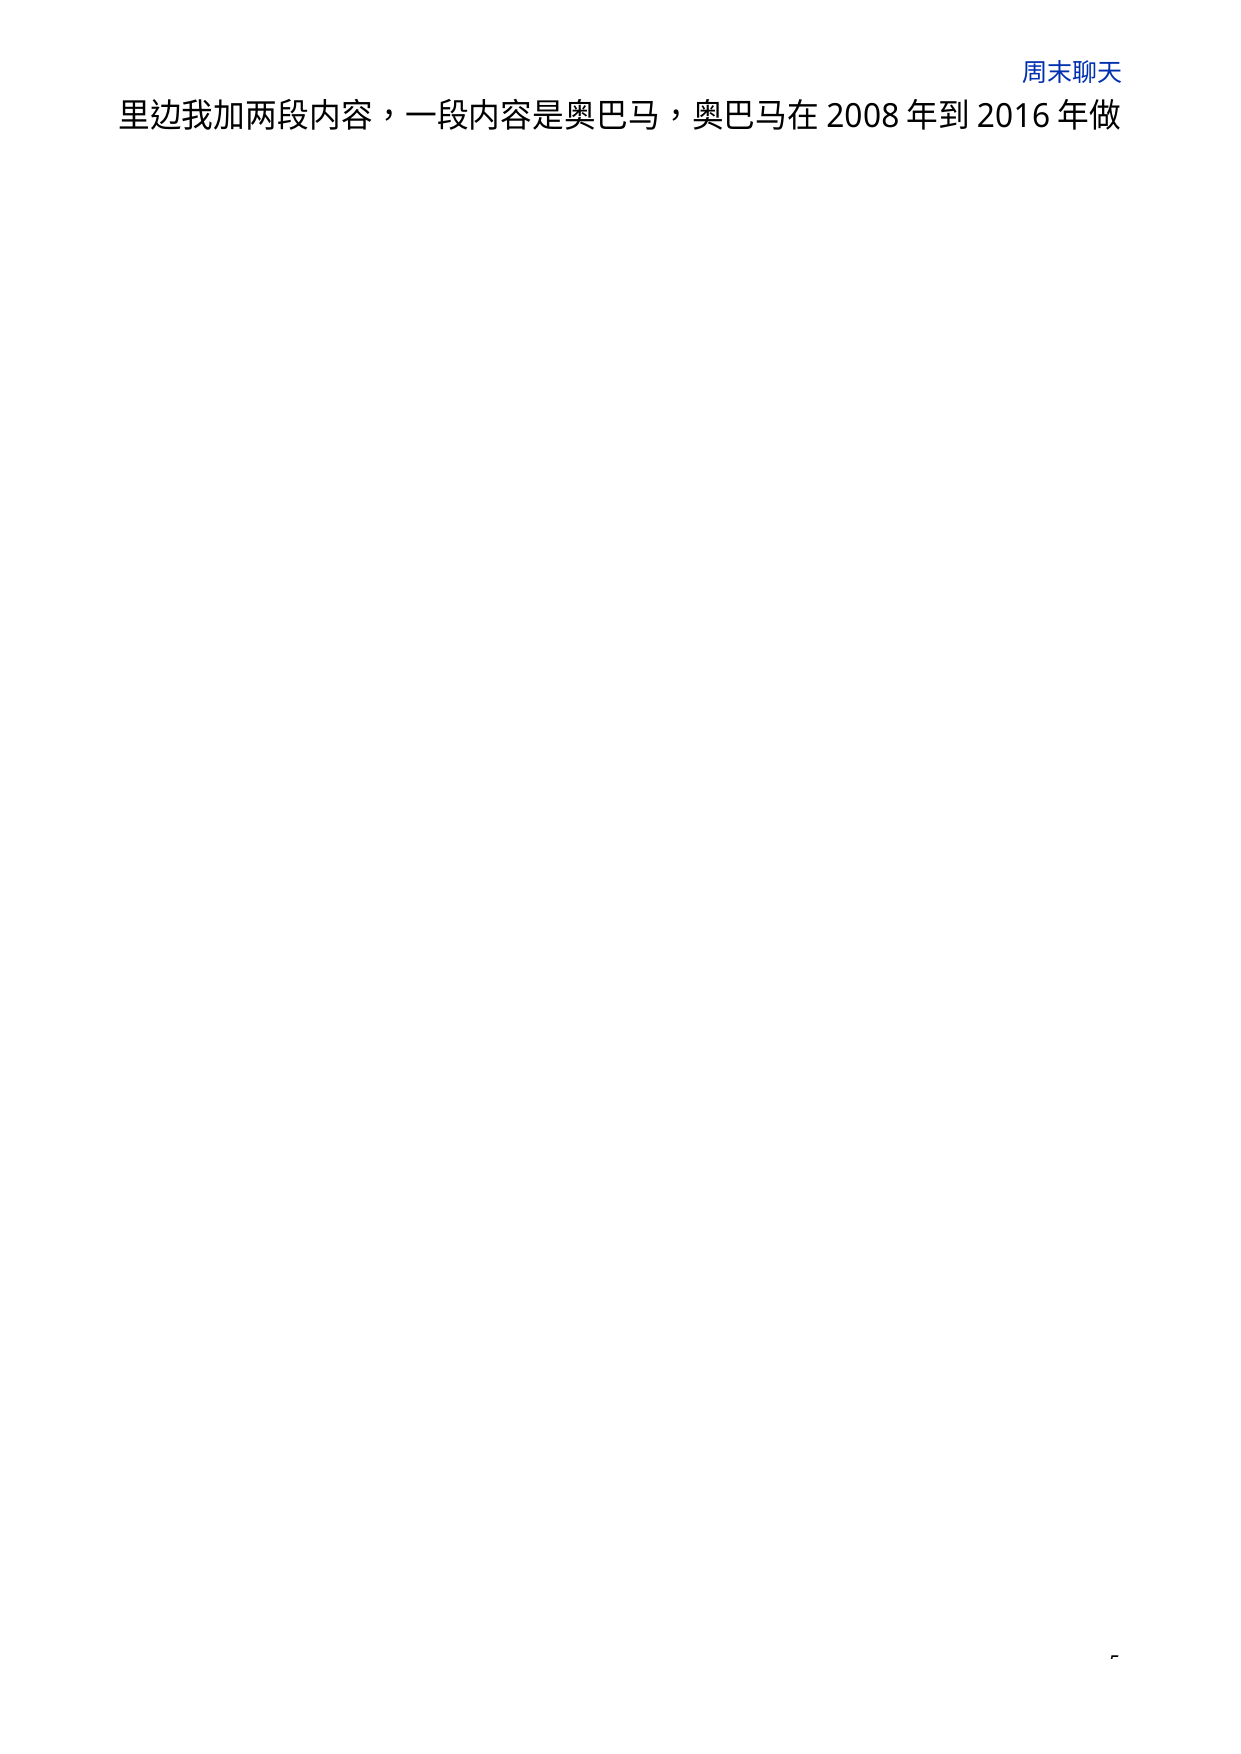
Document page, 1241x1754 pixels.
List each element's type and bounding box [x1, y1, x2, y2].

text [118, 85, 1122, 137]
